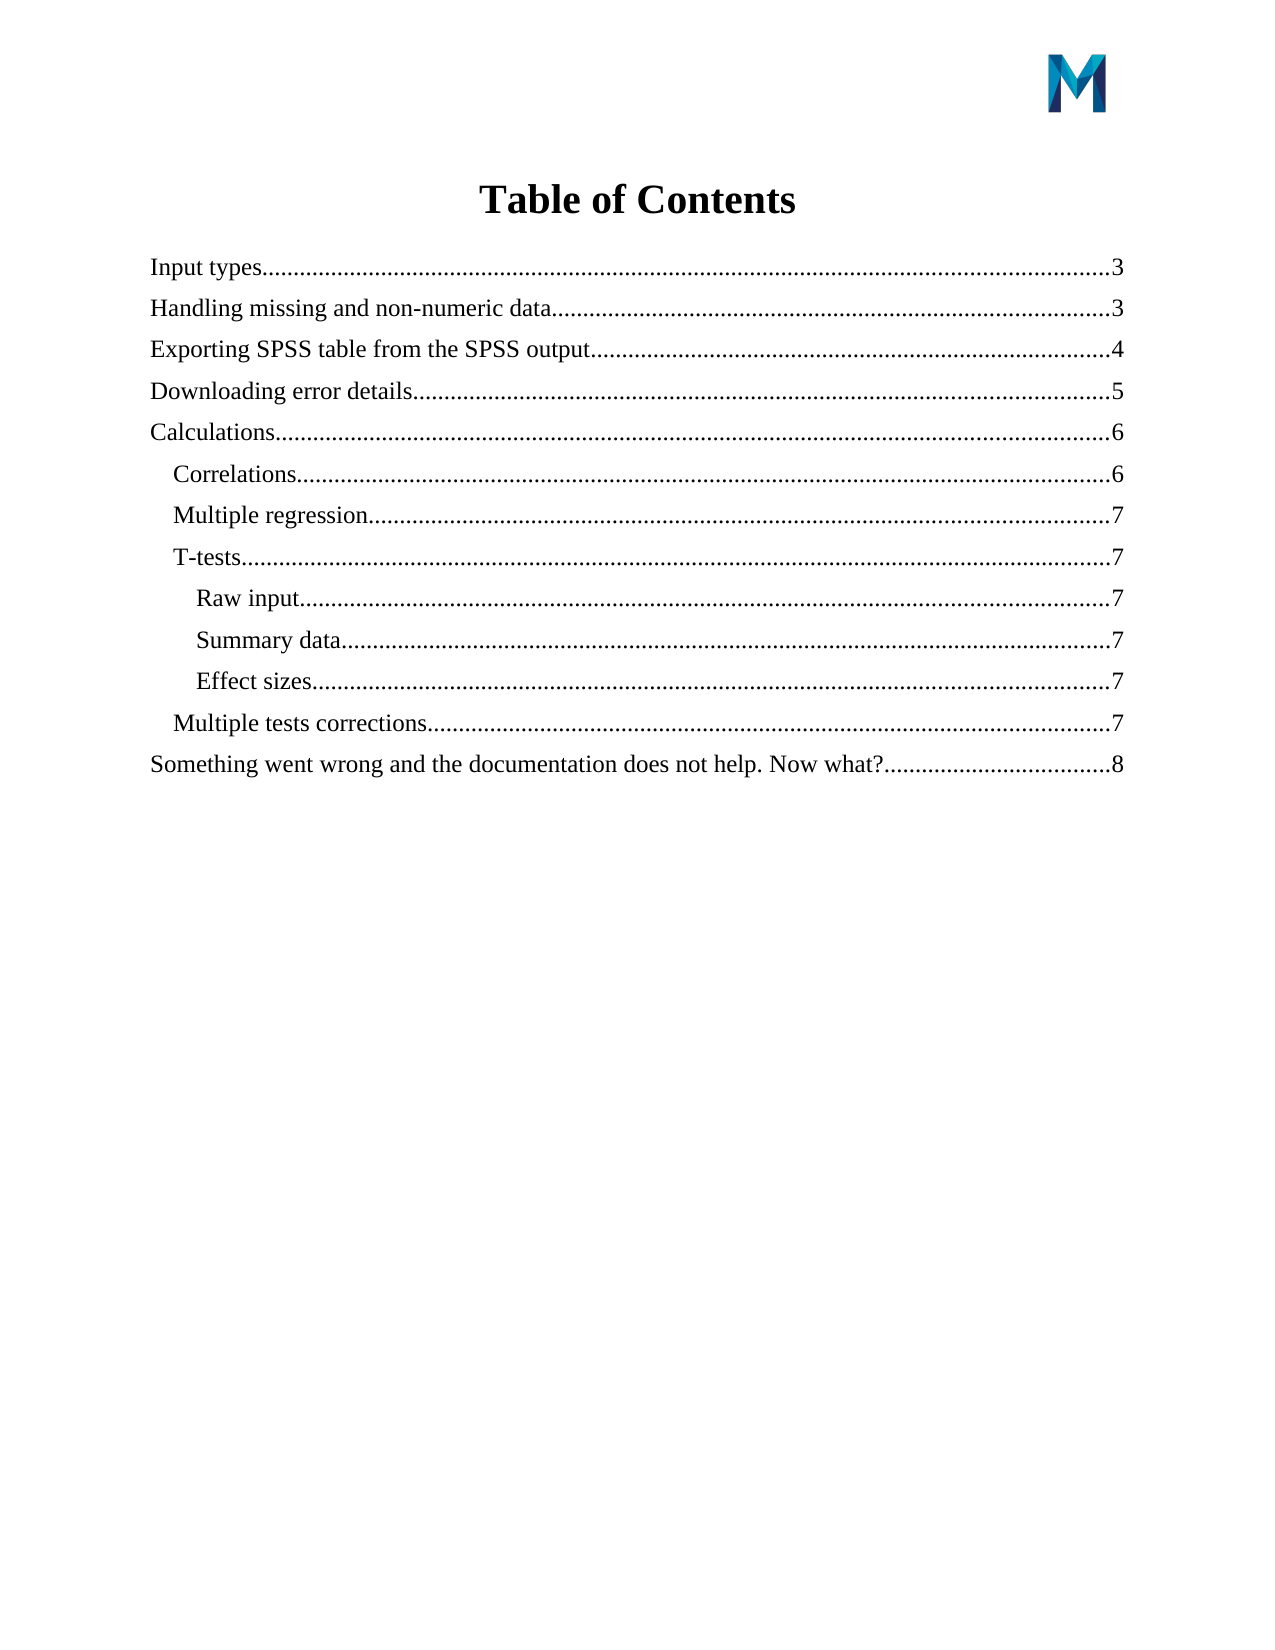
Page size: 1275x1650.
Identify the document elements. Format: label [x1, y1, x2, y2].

picture [1041, 41, 1114, 122]
